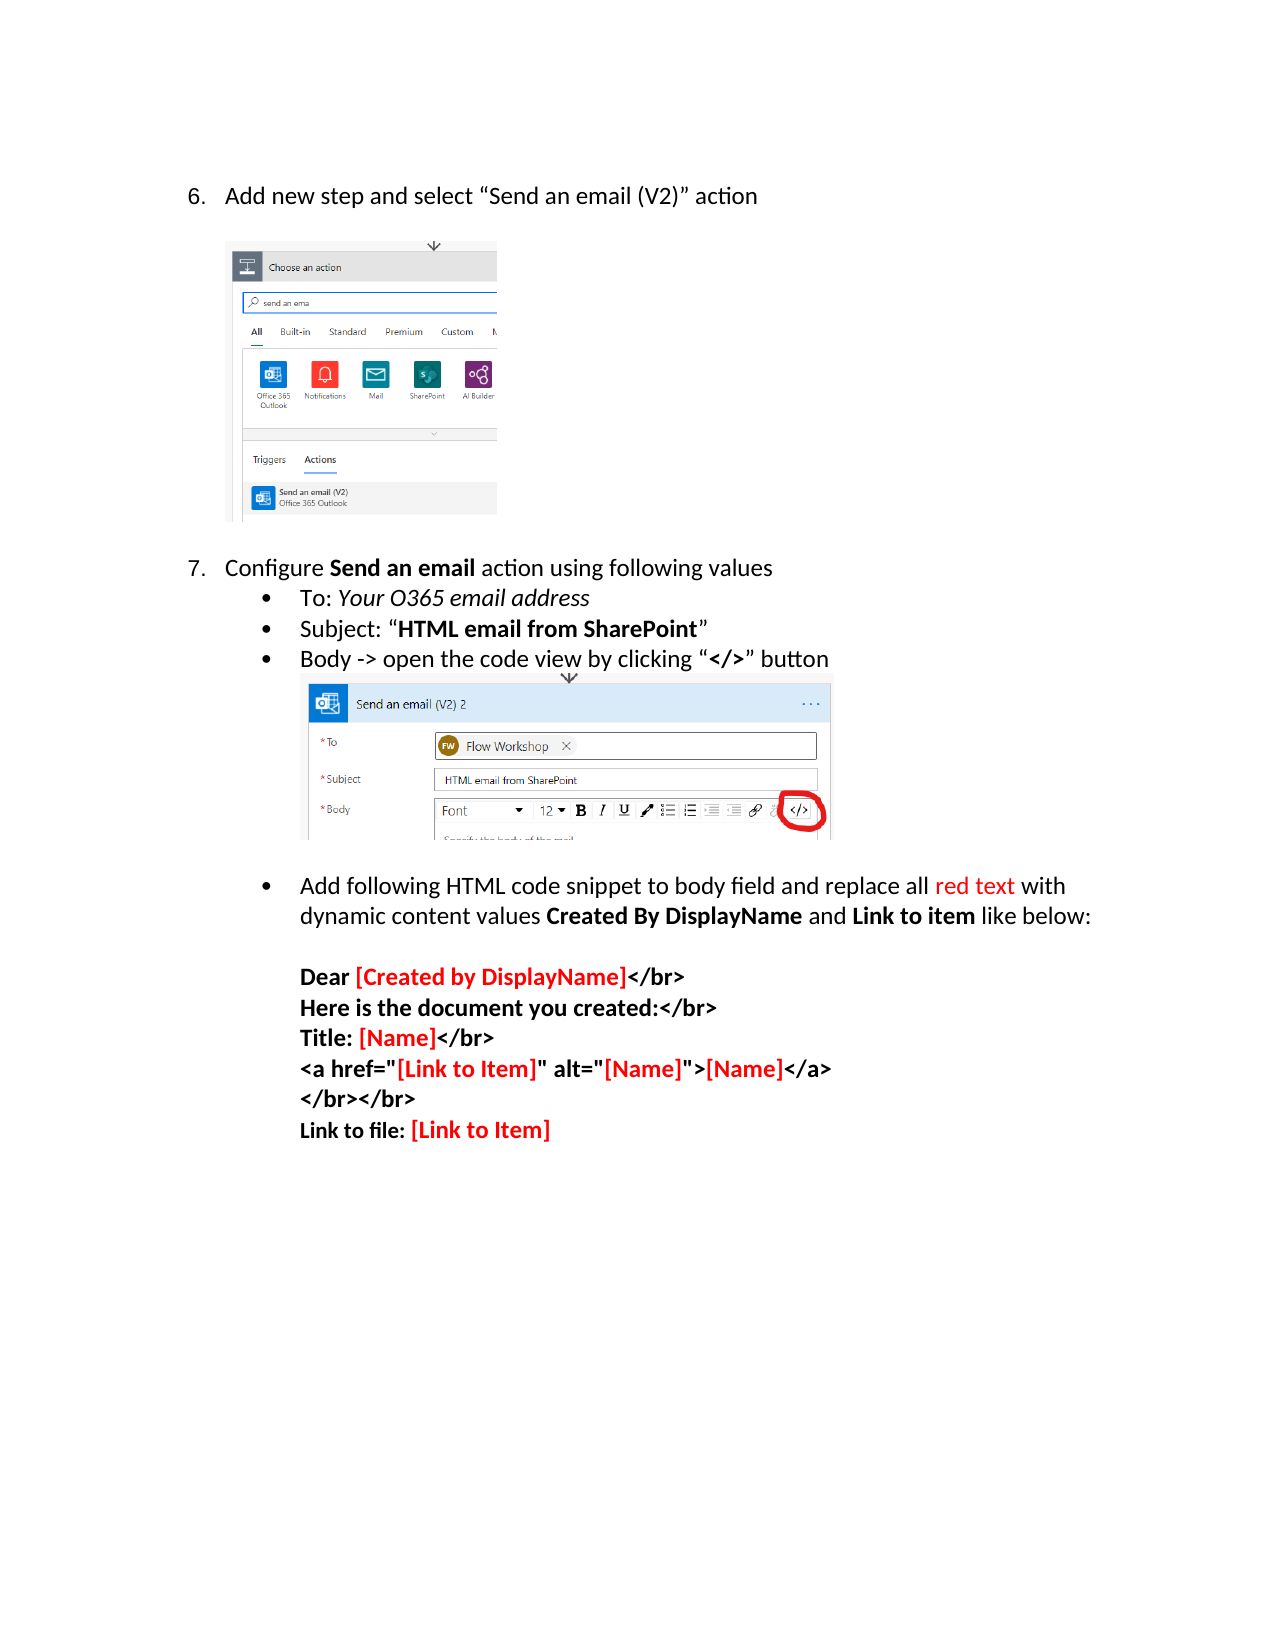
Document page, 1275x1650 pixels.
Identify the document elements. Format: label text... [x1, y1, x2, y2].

list Configure Send an email action using following values [187, 552, 1125, 582]
text Here is the document you created:​</br> [300, 992, 1125, 1022]
text </br></br> [300, 1083, 1125, 1114]
picture [225, 241, 497, 522]
list Body -> open the code view by clicking “</>” button [262, 643, 1125, 674]
picture [300, 673, 835, 840]
text Dear [Created by DisplayName]</br>​ [300, 961, 1125, 992]
text <a href="[Link to Item]" alt="[Name]"​>[Name]</a>​ [300, 1053, 1125, 1083]
list Add new step and select “Send an email (V2)” action [187, 181, 1125, 211]
list Add following HTML code snippet to body field and replace all red text with dynamic content values Created By DisplayName and Link to item like below: [262, 870, 1125, 931]
list To: Your O365 email address [262, 582, 1125, 613]
text ​ Link to file: [Link to Item] [150, 1114, 1125, 1144]
text Title: [Name]</br> [300, 1022, 1125, 1053]
list Subject: “HTML email from SharePoint” [262, 613, 1125, 643]
